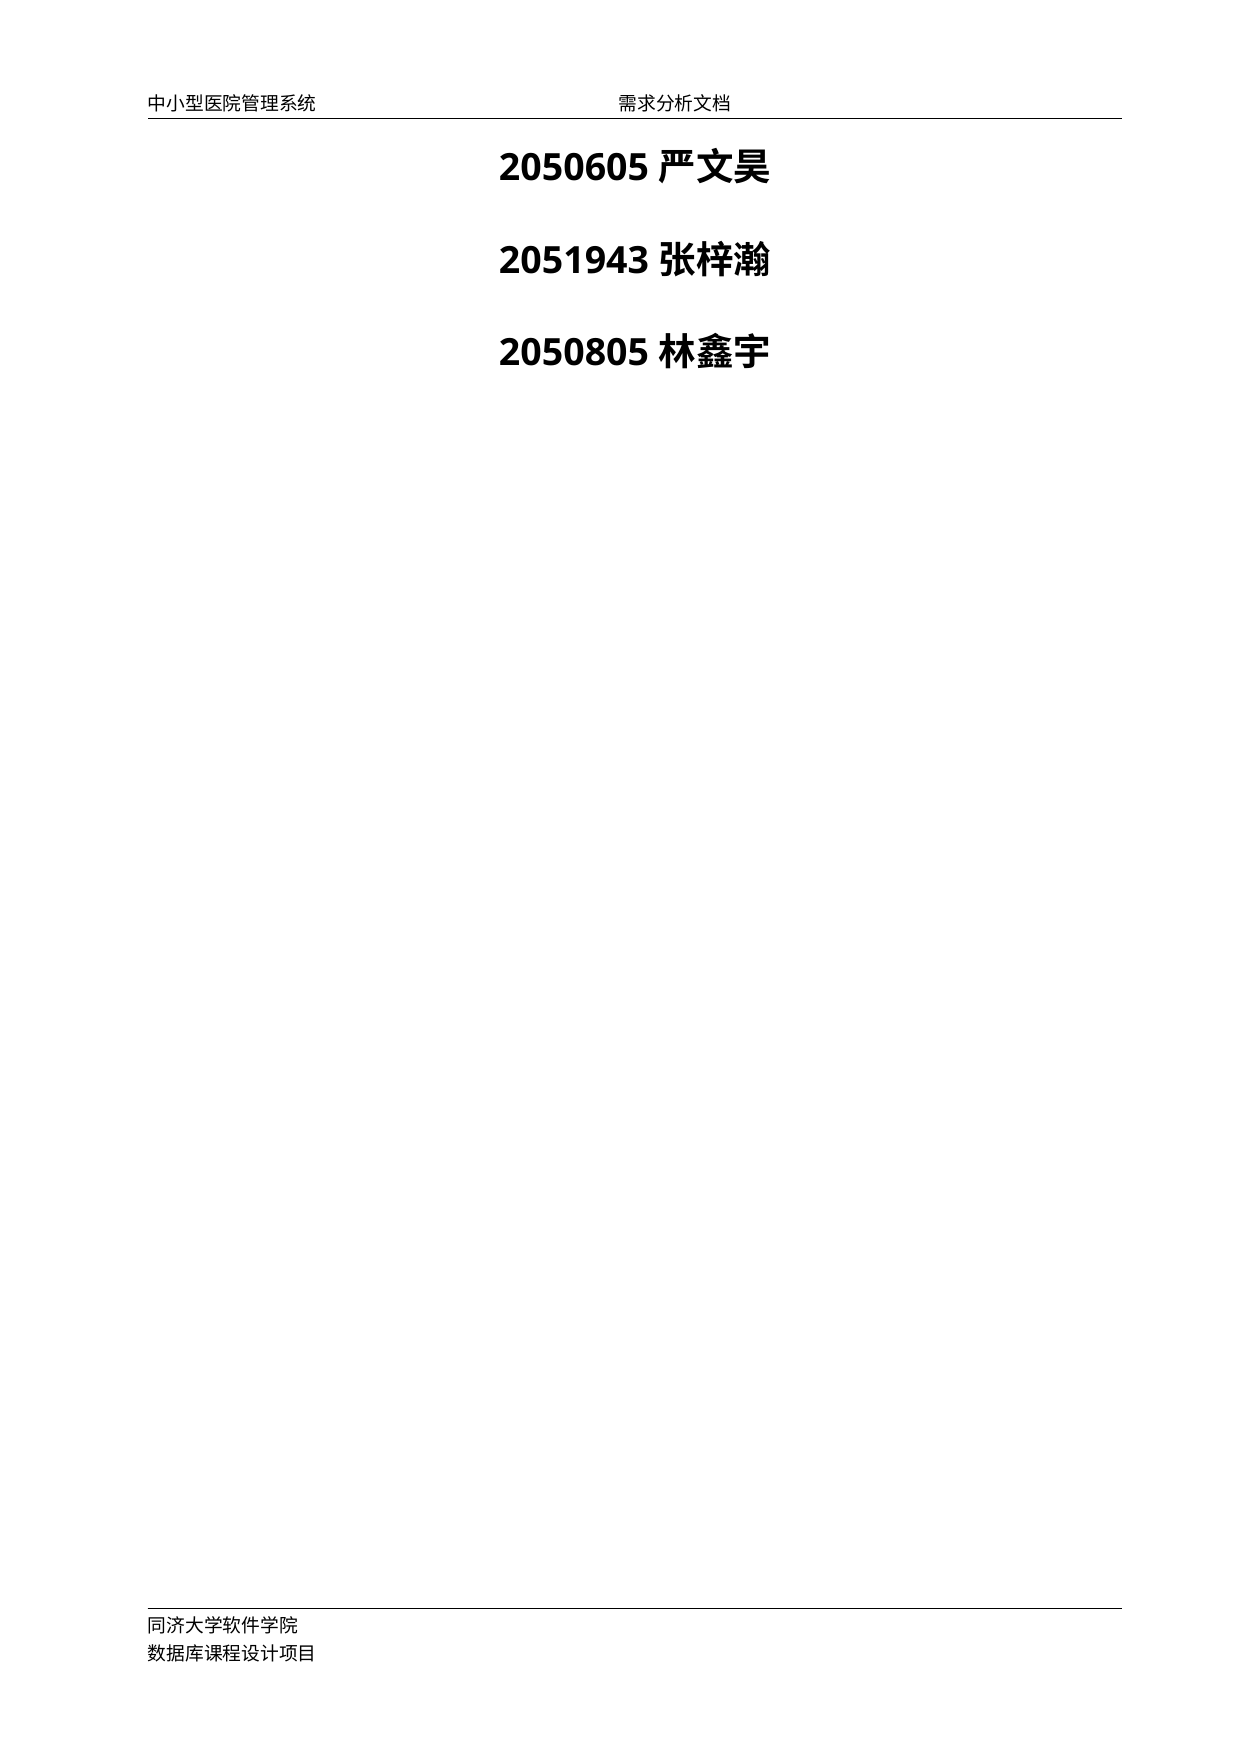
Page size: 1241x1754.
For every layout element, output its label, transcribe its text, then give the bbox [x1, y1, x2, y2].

text 2050605 严文昊 [148, 132, 1122, 197]
text 2051943 张梓瀚 [148, 224, 1122, 289]
text 2050805 林鑫宇 [148, 316, 1122, 381]
